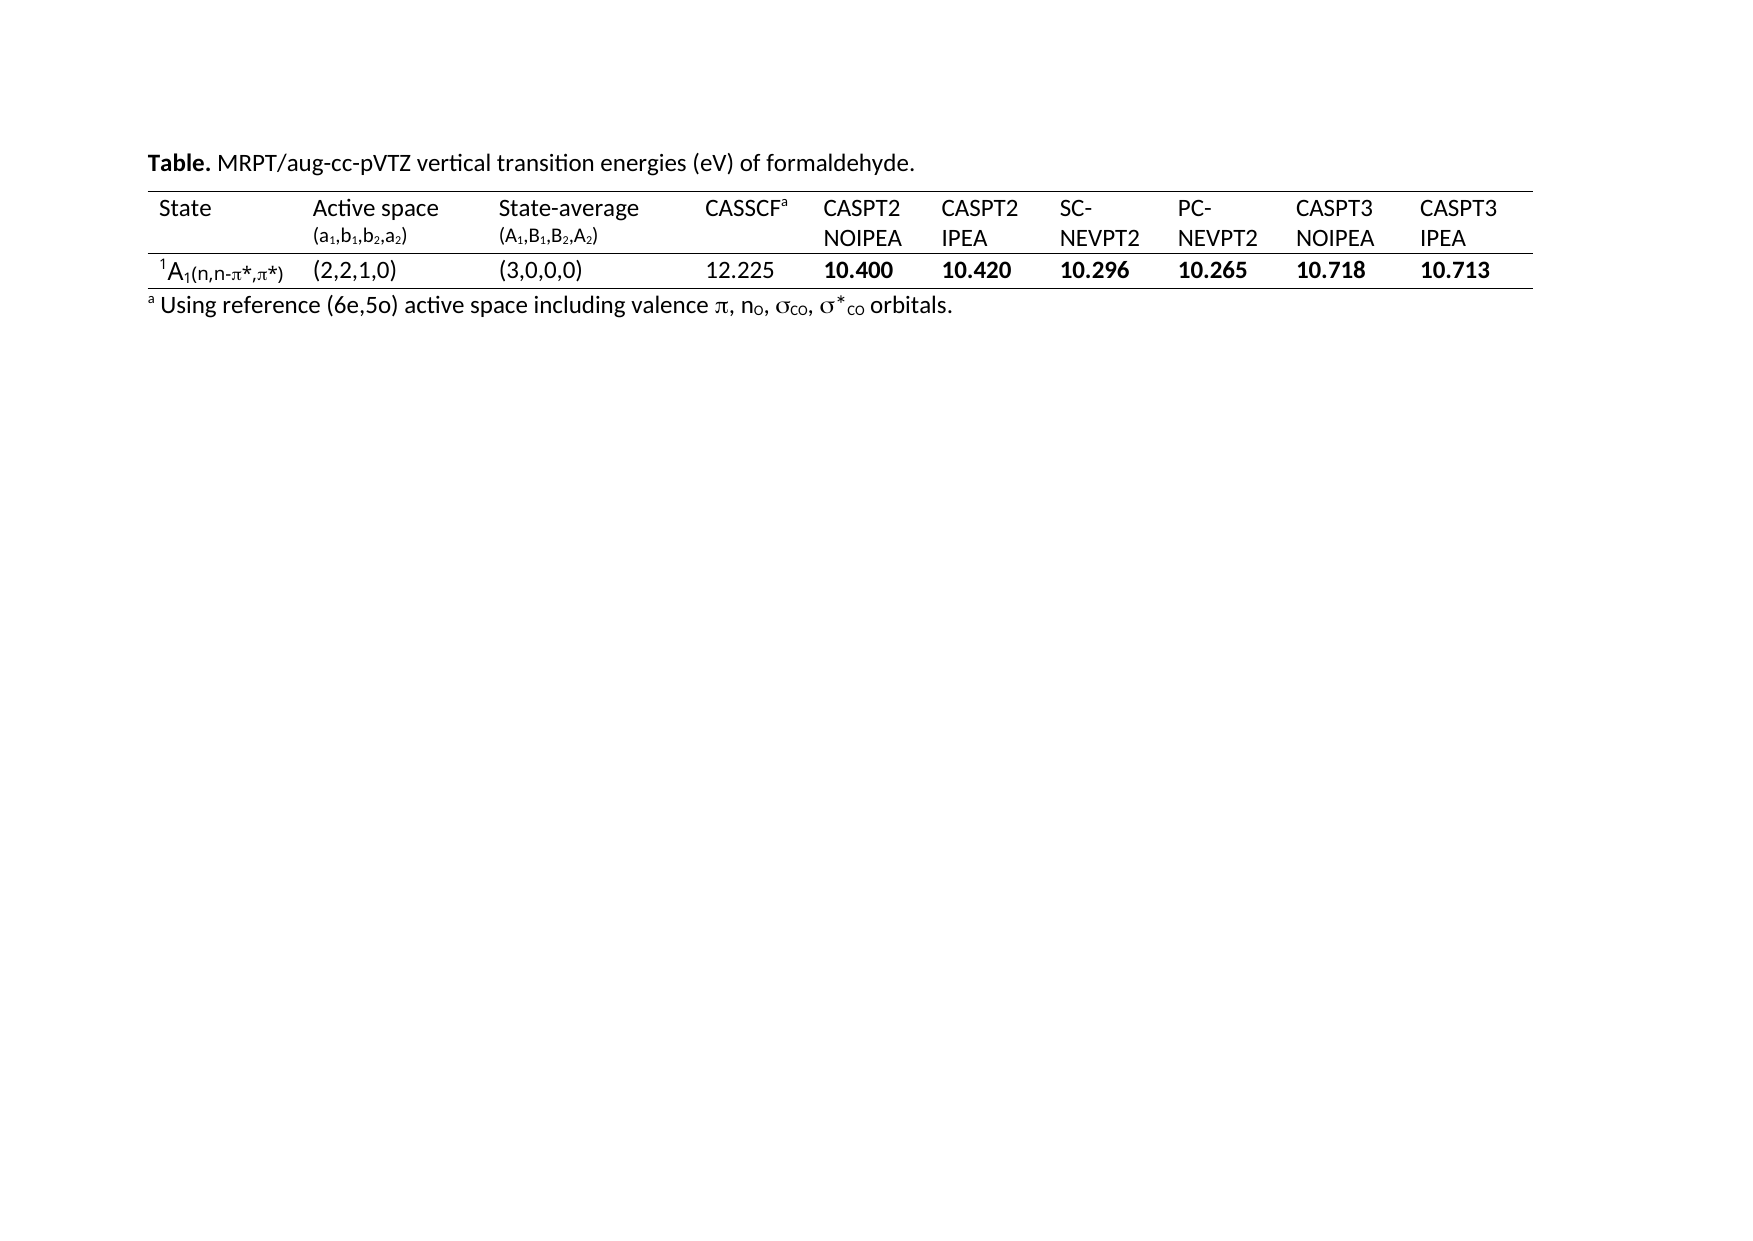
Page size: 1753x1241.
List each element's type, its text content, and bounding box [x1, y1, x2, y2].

table_cell (3,0,0,0) [487, 254, 694, 288]
table_cell 10.713 [1409, 254, 1533, 288]
table_header CASPT2 IPEA [930, 192, 1048, 253]
text a Using reference (6e,5o) active space including valence , nO, CO, *CO orbitals. [148, 289, 1604, 319]
table_header State-average (A1,B1,B2,A2) [487, 192, 694, 253]
table_header PC-NEVPT2 [1166, 192, 1284, 253]
table_cell 12.225 [694, 254, 812, 288]
text Table. MRPT/aug-cc-pVTZ vertical transition energies (eV) of formaldehyde. [133, 148, 1694, 178]
table_cell 10.265 [1166, 254, 1284, 288]
table_header State [148, 192, 301, 253]
table_cell 10.296 [1048, 254, 1166, 288]
table_cell 10.400 [812, 254, 930, 288]
table_header CASPT3 IPEA [1409, 192, 1533, 253]
table_cell 1A1(n,n-p*,p*) [148, 254, 301, 288]
table_header CASPT2 NOIPEA [812, 192, 930, 253]
table_cell 10.718 [1285, 254, 1409, 288]
table_cell (2,2,1,0) [301, 254, 487, 288]
table_header Active space (a1,b1,b2,a2) [301, 192, 487, 253]
table_header CASSCFa [694, 192, 812, 253]
table_header CASPT3 NOIPEA [1285, 192, 1409, 253]
table_cell 10.420 [930, 254, 1048, 288]
table_header SC-NEVPT2 [1048, 192, 1166, 253]
